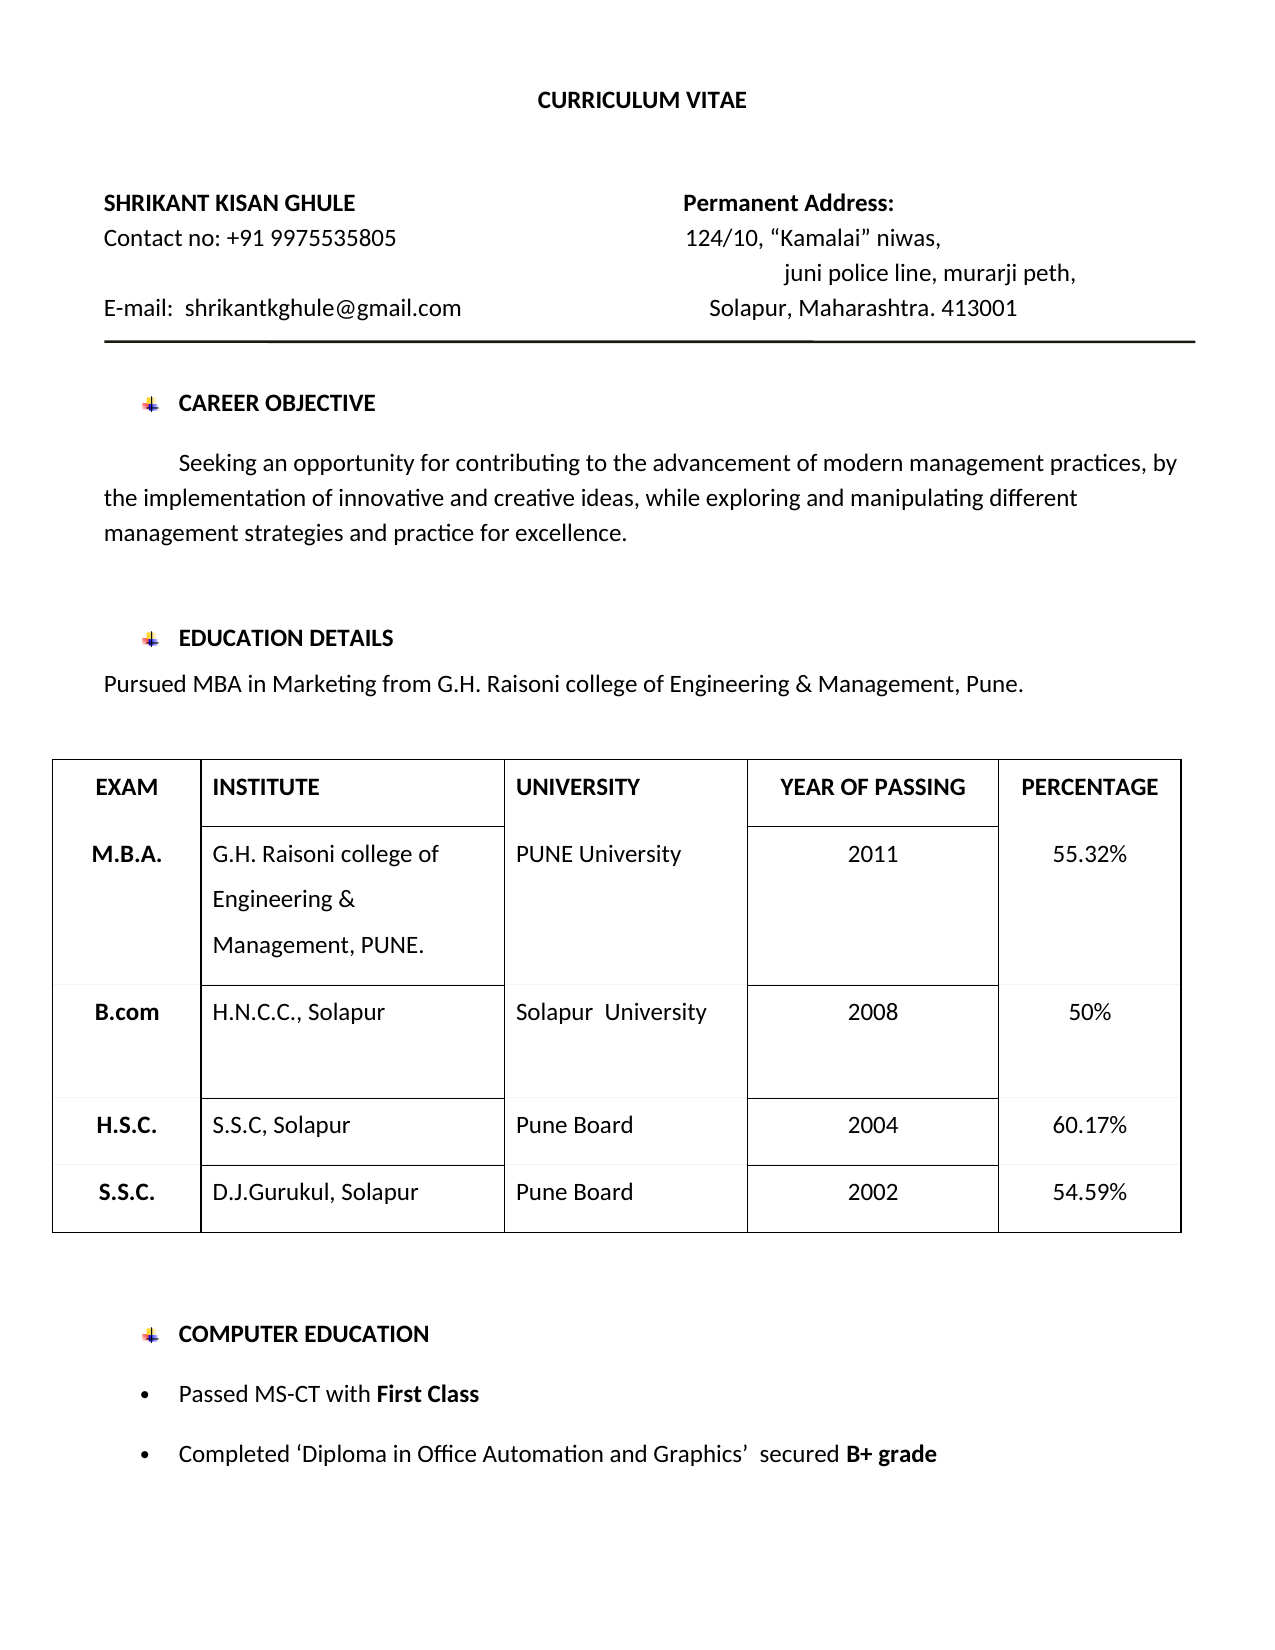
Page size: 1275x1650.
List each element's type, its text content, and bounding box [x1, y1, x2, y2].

table_cell 2002 [748, 1166, 998, 1232]
table_cell 50% [999, 985, 1180, 1097]
table_header YEAR OF PASSING [748, 760, 998, 826]
text Pursued MBA in Marketing from G.H. Raisoni college of Engineering & Management, Pune. [103, 668, 1181, 698]
table_cell Pune Board [505, 1098, 747, 1164]
list Completed ‘Diploma in Office Automation and Graphics’ secured B+ grade [141, 1438, 1181, 1469]
text juni police line, murarji peth, [103, 257, 1181, 288]
table_cell D.J.Gurukul, Solapur [202, 1166, 504, 1232]
table_cell 2004 [748, 1099, 998, 1164]
table_cell S.S.C. [53, 1165, 200, 1232]
table_cell B.com [53, 985, 200, 1097]
table_cell 54.59% [999, 1165, 1180, 1232]
table_header EXAM [53, 760, 200, 826]
text SHRIKANT KISAN GHULE Permanent Address: [103, 187, 1181, 218]
list COMPUTER EDUCATION [141, 1318, 1181, 1349]
table_cell M.B.A. [53, 826, 200, 984]
table_cell Pune Board [505, 1165, 747, 1232]
table_cell 2008 [748, 986, 998, 1097]
table_header PERCENTAGE [999, 760, 1180, 826]
table_cell 55.32% [999, 826, 1180, 984]
text Contact no: +91 9975535805 124/10, “Kamalai” niwas, [99, 222, 1181, 253]
table_cell S.S.C, Solapur [202, 1099, 504, 1164]
picture [142, 395, 159, 412]
picture [142, 630, 159, 647]
table_header UNIVERSITY [505, 760, 747, 826]
list Passed MS-CT with First Class [141, 1378, 1181, 1409]
table_cell PUNE University [505, 826, 747, 984]
table_cell Solapur University [505, 985, 747, 1097]
picture [142, 1326, 159, 1343]
table_cell 2011 [748, 827, 998, 984]
text Seeking an opportunity for contributing to the advancement of modern management practices, by the implementation of innovative and creative ideas, while exploring and manipulating different management strategies and practice for excellence. [103, 447, 1181, 548]
table_header INSTITUTE [202, 760, 504, 826]
list EDUCATION DETAILS [141, 622, 1181, 653]
list CAREER OBJECTIVE [141, 387, 1181, 418]
table_cell H.N.C.C., Solapur [202, 986, 504, 1097]
table_cell H.S.C. [53, 1098, 200, 1164]
text E-mail: shrikantkghule@gmail.com Solapur, Maharashtra. 413001 [103, 292, 1181, 323]
text CURRICULUM VITAE [103, 84, 1181, 115]
table_cell G.H. Raisoni college of Engineering & Management, PUNE. [202, 827, 504, 984]
table_cell 60.17% [999, 1098, 1180, 1164]
